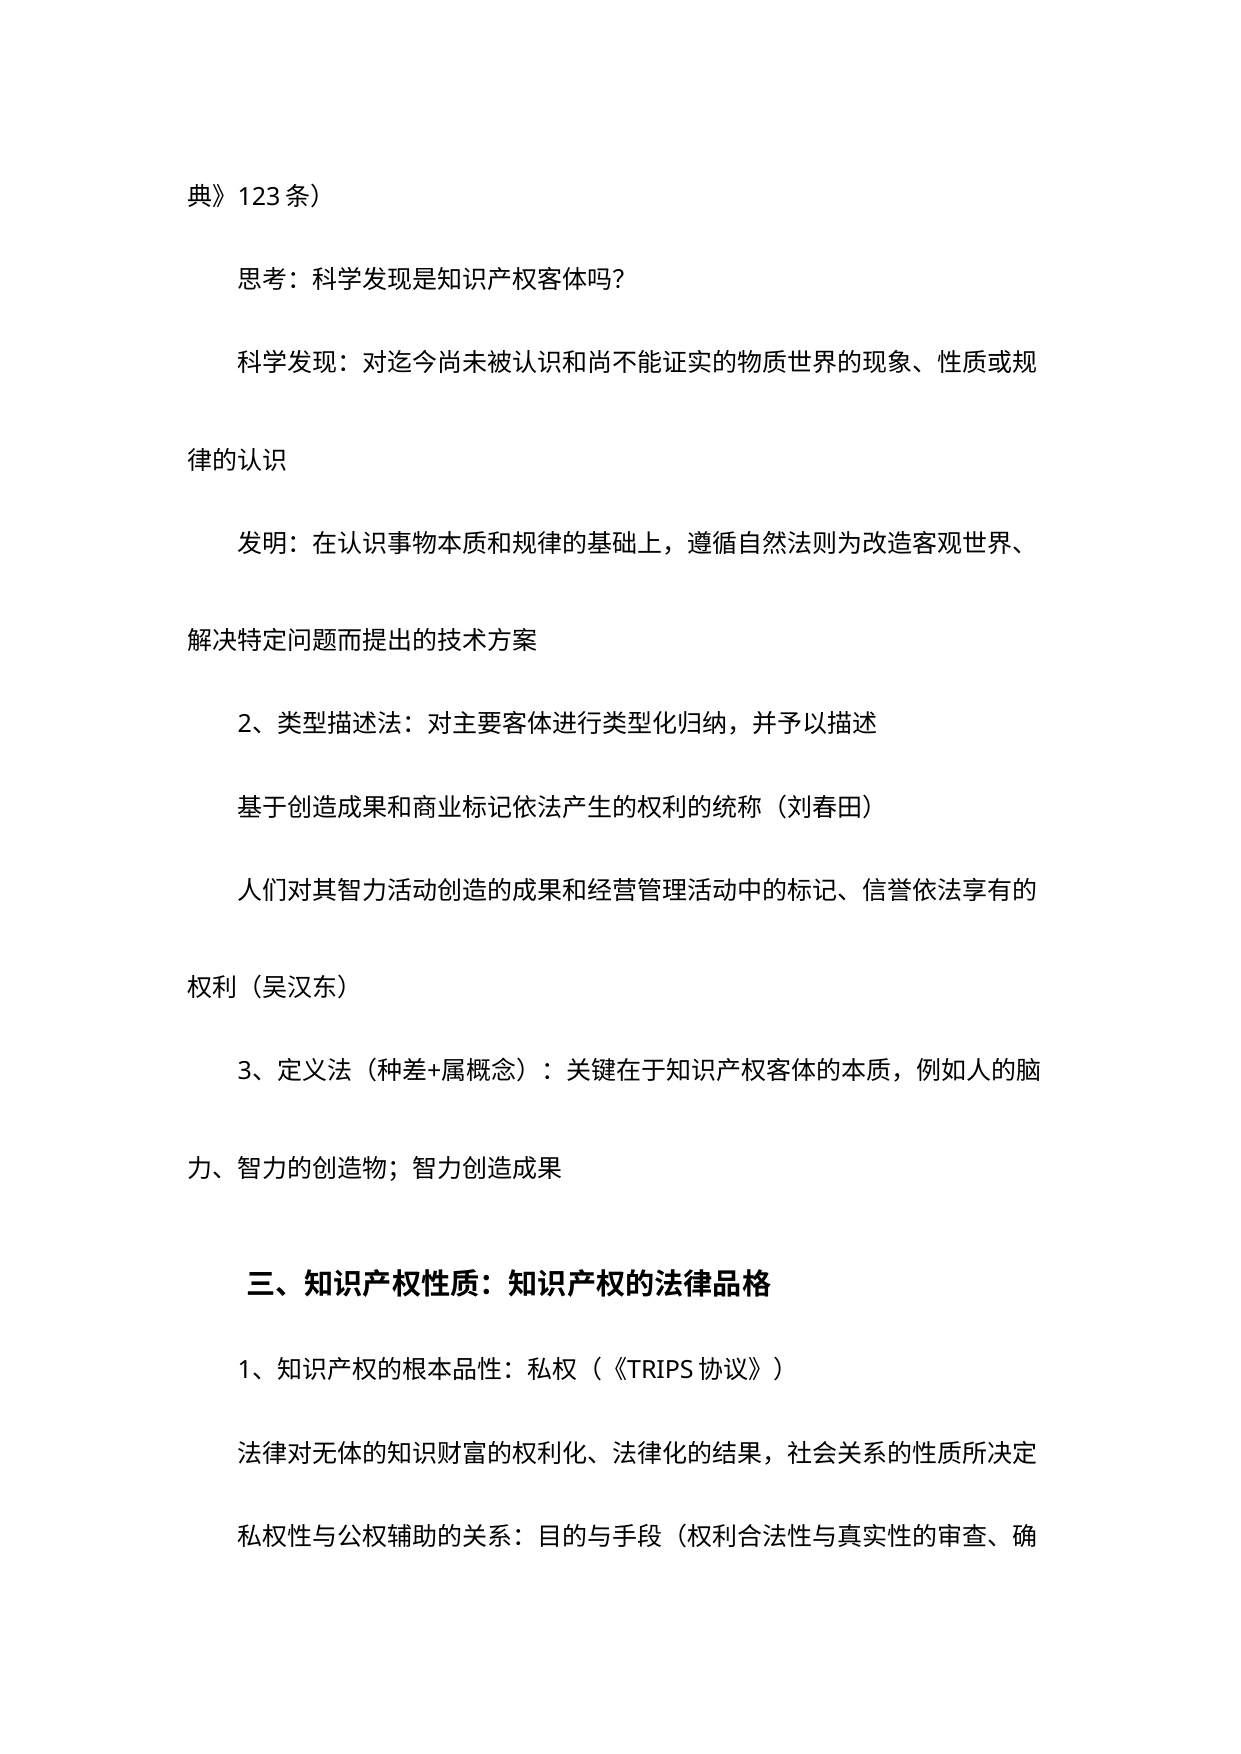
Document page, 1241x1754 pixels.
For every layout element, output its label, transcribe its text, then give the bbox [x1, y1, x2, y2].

text 科学发现：对迄今尚未被认识和尚不能证实的物质世界的现象、性质或规律的认识 [187, 328, 1053, 491]
text 1、知识产权的根本品性：私权（《TRIPS协议》） [187, 1336, 1053, 1401]
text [187, 162, 1053, 227]
text 法律对无体的知识财富的权利化、法律化的结果，社会关系的性质所决定 [187, 1419, 1053, 1484]
text 人们对其智力活动创造的成果和经营管理活动中的标记、信誉依法享有的权利（吴汉东） [187, 856, 1053, 1018]
text 2、类型描述法：对主要客体进行类型化归纳，并予以描述 [187, 689, 1053, 754]
text 3、定义法（种差+属概念）：关键在于知识产权客体的本质，例如人的脑力、智力的创造物；智力创造成果 [187, 1036, 1053, 1199]
text 基于创造成果和商业标记依法产生的权利的统称（刘春田） [187, 773, 1053, 838]
text 发明：在认识事物本质和规律的基础上，遵循自然法则为改造客观世界、解决特定问题而提出的技术方案 [187, 509, 1053, 671]
text 思考：科学发现是知识产权客体吗？ [187, 245, 1053, 310]
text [187, 1502, 1053, 1567]
text 三、知识产权性质：知识产权的法律品格 [187, 1249, 1053, 1314]
